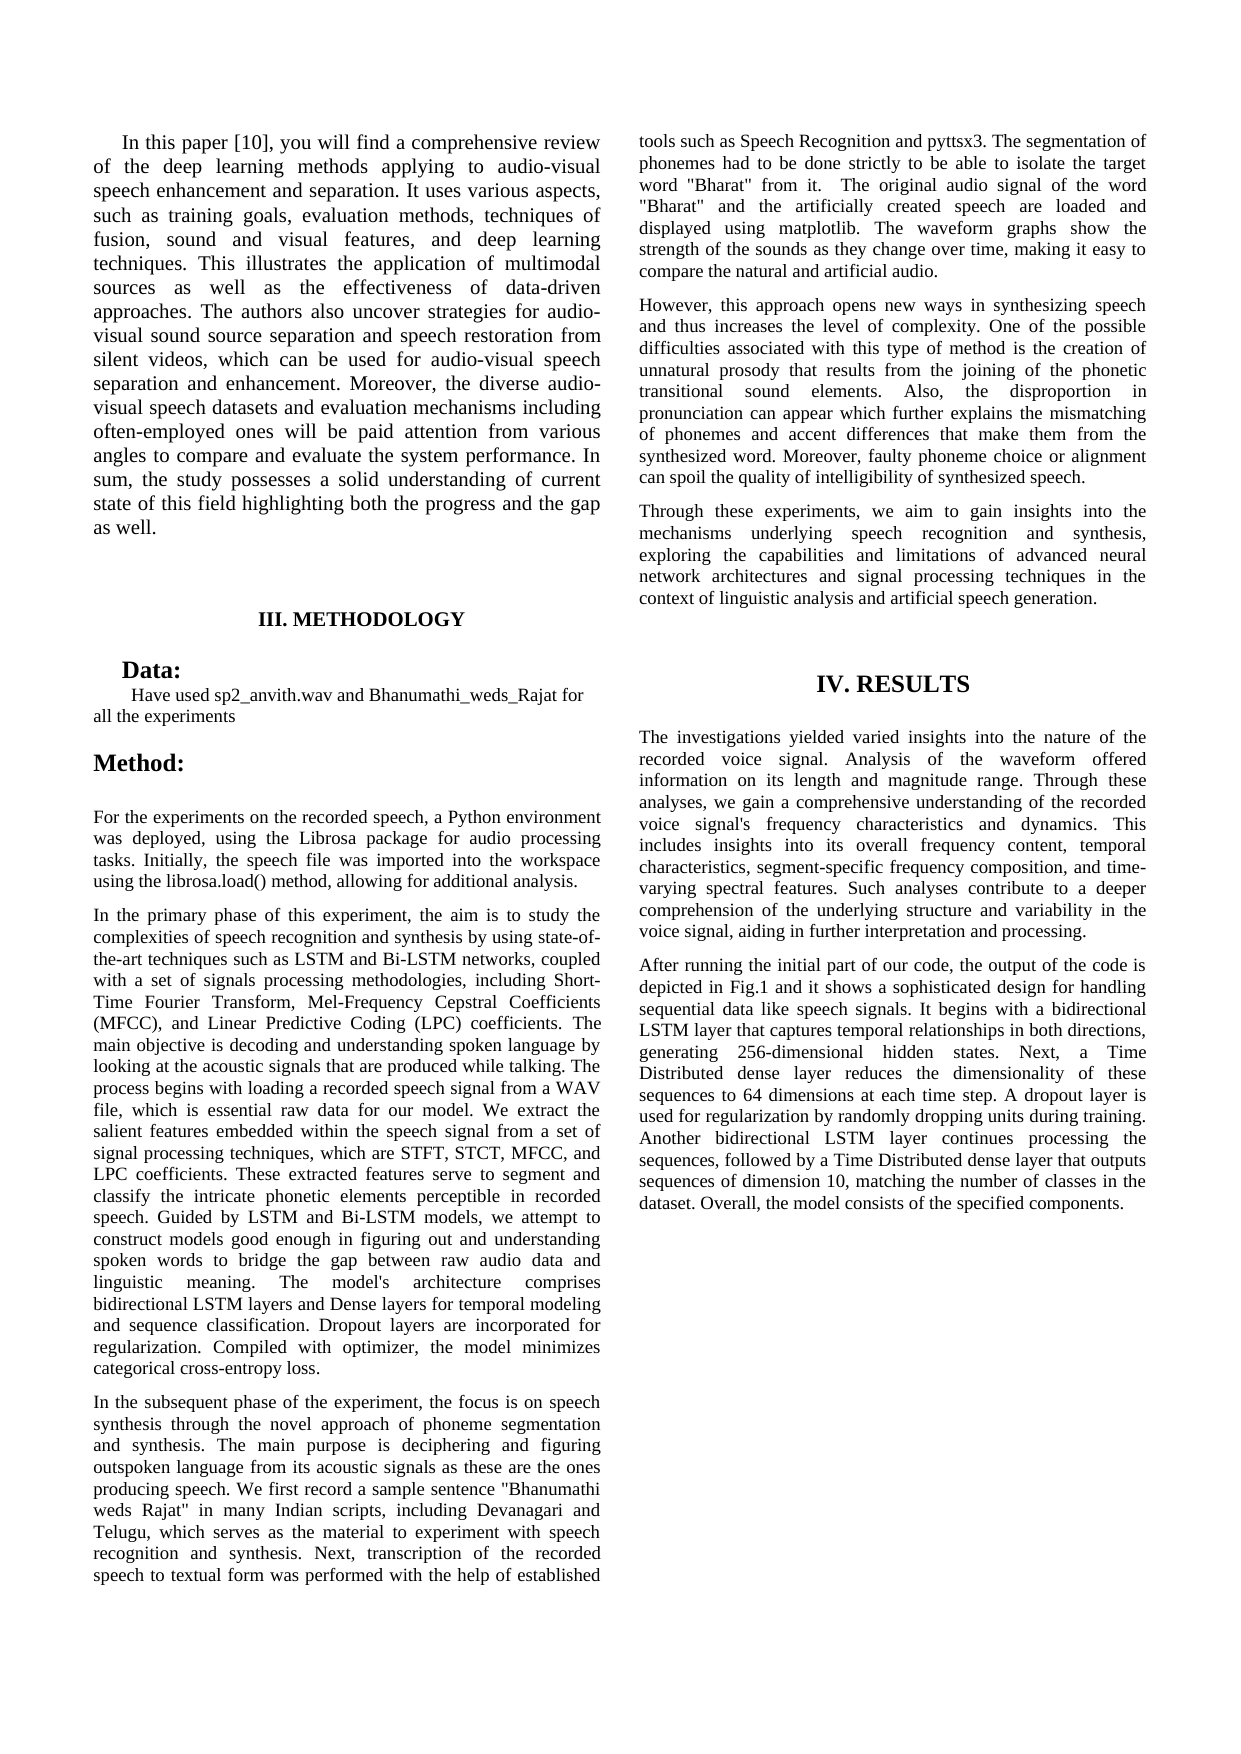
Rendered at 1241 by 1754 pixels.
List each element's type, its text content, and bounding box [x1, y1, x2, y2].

text However, this approach opens new ways in synthesizing speech and thus increases the level of complexity. One of the possible difficulties associated with this type of method is the creation of unnatural prosody that results from the joining of the phonetic transitional sound elements. Also, the disproportion in pronunciation can appear which further explains the mismatching of phonemes and accent differences that make them from the synthesized word. Moreover, faulty phoneme choice or alignment can spoil the quality of intelligibility of synthesized speech. [639, 294, 1147, 488]
text The investigations yielded varied insights into the nature of the recorded voice signal. Analysis of the waveform offered information on its length and magnitude range. Through these analyses, we gain a comprehensive understanding of the recorded voice signal's frequency characteristics and dynamics. This includes insights into its overall frequency content, temporal characteristics, segment-specific frequency composition, and time-varying spectral features. Such analyses contribute to a deeper comprehension of the underlying structure and variability in the voice signal, aiding in further interpretation and processing. [639, 726, 1147, 942]
text III. METHODOLOGY [93, 607, 601, 631]
text After running the initial part of our code, the output of the code is depicted in Fig.1 and it shows a sophisticated design for handling sequential data like speech signals. It begins with a bidirectional LSTM layer that captures temporal relationships in both directions, generating 256-dimensional hidden states. Next, a Time Distributed dense layer reduces the dimensionality of these sequences to 64 dimensions at each time step. A dropout layer is used for regularization by randomly dropping units during training. Another bidirectional LSTM layer continues processing the sequences, followed by a Time Distributed dense layer that outputs sequences of dimension 10, matching the number of classes in the dataset. Overall, the model consists of the specified components. [639, 954, 1147, 1213]
text In the primary phase of this experiment, the aim is to study the complexities of speech recognition and synthesis by using state-of-the-art techniques such as LSTM and Bi-LSTM networks, coupled with a set of signals processing methodologies, including Short-Time Fourier Transform, Mel-Frequency Cepstral Coefficients (MFCC), and Linear Predictive Coding (LPC) coefficients. The main objective is decoding and understanding spoken language by looking at the acoustic signals that are produced while talking. The process begins with loading a recorded speech signal from a WAV file, which is essential raw data for our model. We extract the salient features embedded within the speech signal from a set of signal processing techniques, which are STFT, STCT, MFCC, and LPC coefficients. These extracted features serve to segment and classify the intricate phonetic elements perceptible in recorded speech. Guided by LSTM and Bi-LSTM models, we attempt to construct models good enough in figuring out and understanding spoken words to bridge the gap between raw audio data and linguistic meaning. The model's architecture comprises bidirectional LSTM layers and Dense layers for temporal modeling and sequence classification. Dropout layers are incorporated for regularization. Compiled with optimizer, the model minimizes categorical cross-entropy loss. [93, 904, 601, 1379]
text For the experiments on the recorded speech, a Python environment was deployed, using the Librosa package for audio processing tasks. Initially, the speech file was imported into the workspace using the librosa.load() method, allowing for additional analysis. [93, 806, 601, 892]
text In the subsequent phase of the experiment, the focus is on speech synthesis through the novel approach of phoneme segmentation and synthesis. The main purpose is deciphering and figuring outspoken language from its acoustic signals as these are the ones producing speech. We first record a sample sentence "Bhanumathi weds Rajat" in many Indian scripts, including Devanagari and Telugu, which serves as the material to experiment with speech recognition and synthesis. Next, transcription of the recorded speech to textual form was performed with the help of established tools such as Speech Recognition and pyttsx3. The segmentation of phonemes had to be done strictly to be able to isolate the target word "Bharat" from it. The original audio signal of the word "Bharat" and the artificially created speech are loaded and displayed using matplotlib. The waveform graphs show the strength of the sounds as they change over time, making it easy to compare the natural and artificial audio. [93, 1391, 601, 1585]
text Data: [93, 655, 601, 683]
text Have used sp2_anvith.wav and Bhanumathi_weds_Rajat for all the experiments [93, 683, 601, 727]
text Method: [93, 748, 601, 777]
text Through these experiments, we aim to gain insights into the mechanisms underlying speech recognition and synthesis, exploring the capabilities and limitations of advanced neural network architectures and signal processing techniques in the context of linguistic analysis and artificial speech generation. [639, 500, 1147, 608]
text IV. RESULTS [639, 669, 1147, 697]
text In the subsequent phase of the experiment, the focus is on speech synthesis through the novel approach of phoneme segmentation and synthesis. The main purpose is deciphering and figuring outspoken language from its acoustic signals as these are the ones producing speech. We first record a sample sentence "Bhanumathi weds Rajat" in many Indian scripts, including Devanagari and Telugu, which serves as the material to experiment with speech recognition and synthesis. Next, transcription of the recorded speech to textual form was performed with the help of established tools such as Speech Recognition and pyttsx3. The segmentation of phonemes had to be done strictly to be able to isolate the target word "Bharat" from it. The original audio signal of the word "Bharat" and the artificially created speech are loaded and displayed using matplotlib. The waveform graphs show the strength of the sounds as they change over time, making it easy to compare the natural and artificial audio. [639, 130, 1147, 281]
text In this paper [10], you will find a comprehensive review of the deep learning methods applying to audio-visual speech enhancement and separation. It uses various aspects, such as training goals, evaluation methods, techniques of fusion, sound and visual features, and deep learning techniques. This illustrates the application of multimodal sources as well as the effectiveness of data-driven approaches. The authors also uncover strategies for audio-visual sound source separation and speech restoration from silent videos, which can be used for audio-visual speech separation and enhancement. Moreover, the diverse audio-visual speech datasets and evaluation mechanisms including often-employed ones will be paid attention from various angles to compare and evaluate the system performance. In sum, the study possesses a solid understanding of current state of this field highlighting both the progress and the gap as well. [93, 130, 601, 539]
